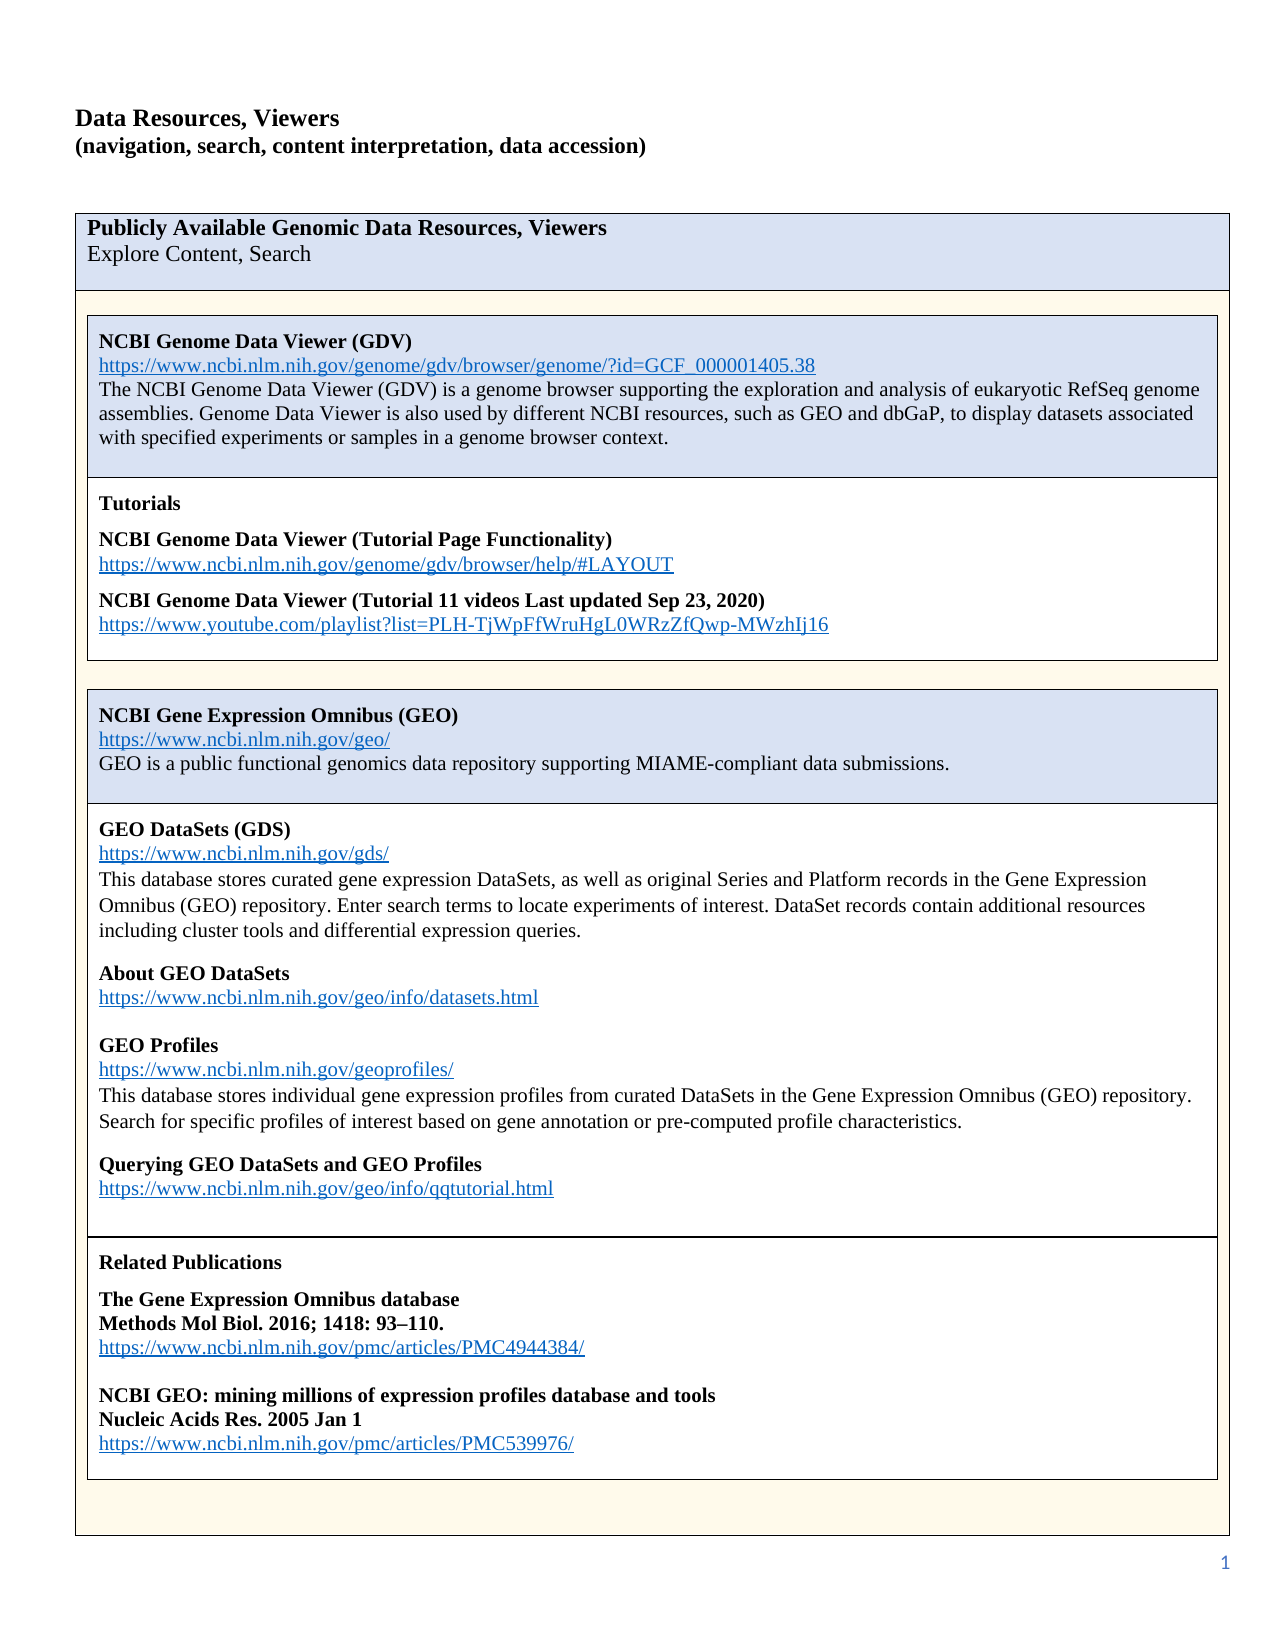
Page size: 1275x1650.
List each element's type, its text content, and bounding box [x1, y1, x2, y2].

table_cell [76, 291, 1229, 1534]
table_header Publicly Available Genomic Data Resources, Viewers Explore Content, Search [76, 214, 1229, 290]
text Data Resources, Viewers (navigation, search, content interpretation, data accession) [75, 103, 1230, 186]
